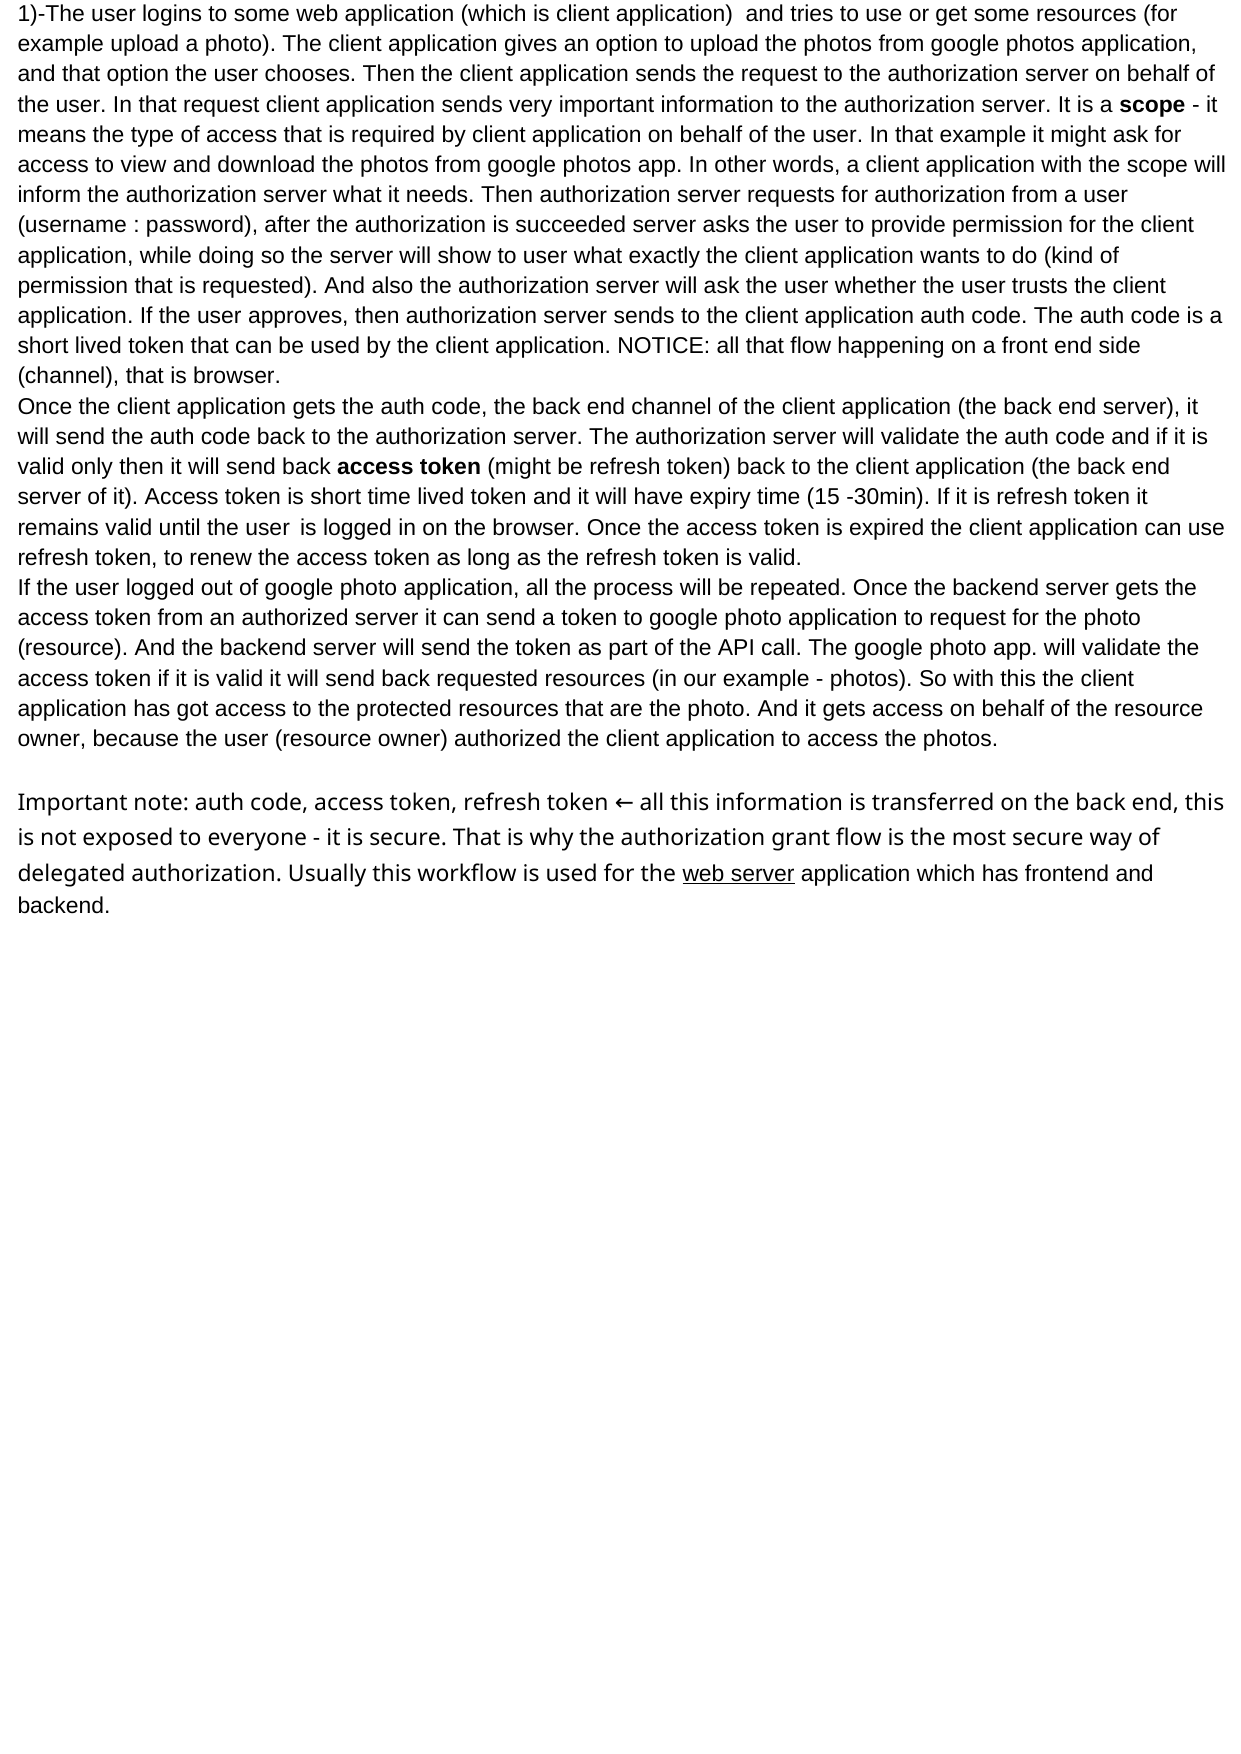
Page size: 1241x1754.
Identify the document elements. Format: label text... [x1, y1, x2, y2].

text If the user logged out of google photo application, all the process will be repeated. Once the backend server gets the access token from an authorized server it can send a token to google photo application to request for the photo (resource). And the backend server will send the token as part of the API call. The google photo app. will validate the access token if it is valid it will send back requested resources (in our example - photos). So with this the client application has got access to the protected resources that are the photo. And it gets access on behalf of the resource owner, because the user (resource owner) authorized the client application to access the photos. [17, 574, 1227, 751]
text Once the client application gets the auth code, the back end channel of the client application (the back end server), it will send the auth code back to the authorization server. The authorization server will validate the auth code and if it is valid only then it will send back access token (might be refresh token) back to the client application (the back end server of it). Access token is short time lived token and it will have expiry time (15 -30min). If it is refresh token it remains valid until the user is logged in on the browser. Once the access token is expired the client application can use refresh token, to renew the access token as long as the refresh token is valid. [17, 393, 1227, 570]
text 1)-The user logins to some web application (which is client application) and tries to use or get some resources (for example upload a photo). The client application gives an option to upload the photos from google photos application, and that option the user chooses. Then the client application sends the request to the authorization server on behalf of the user. In that request client application sends very important information to the authorization server. It is a scope - it means the type of access that is required by client application on behalf of the user. In that example it might ask for access to view and download the photos from google photos app. In other words, a client application with the scope will inform the authorization server what it needs. Then authorization server requests for authorization from a user (username : password), after the authorization is succeeded server asks the user to provide permission for the client application, while doing so the server will show to user what exactly the client application wants to do (kind of permission that is requested). And also the authorization server will ask the user whether the user trusts the client application. If the user approves, then authorization server sends to the client application auth code. The auth code is a short lived token that can be used by the client application. NOTICE: all that flow happening on a front end side (channel), that is browser. [17, 0, 1227, 389]
text Important note: auth code, access token, refresh token ← all this information is transferred on the back end, this is not exposed to everyone - it is secure. That is why the authorization grant flow is the most secure way of delegated authorization. Usually this workflow is used for the web server application which has frontend and backend. [17, 785, 1227, 919]
